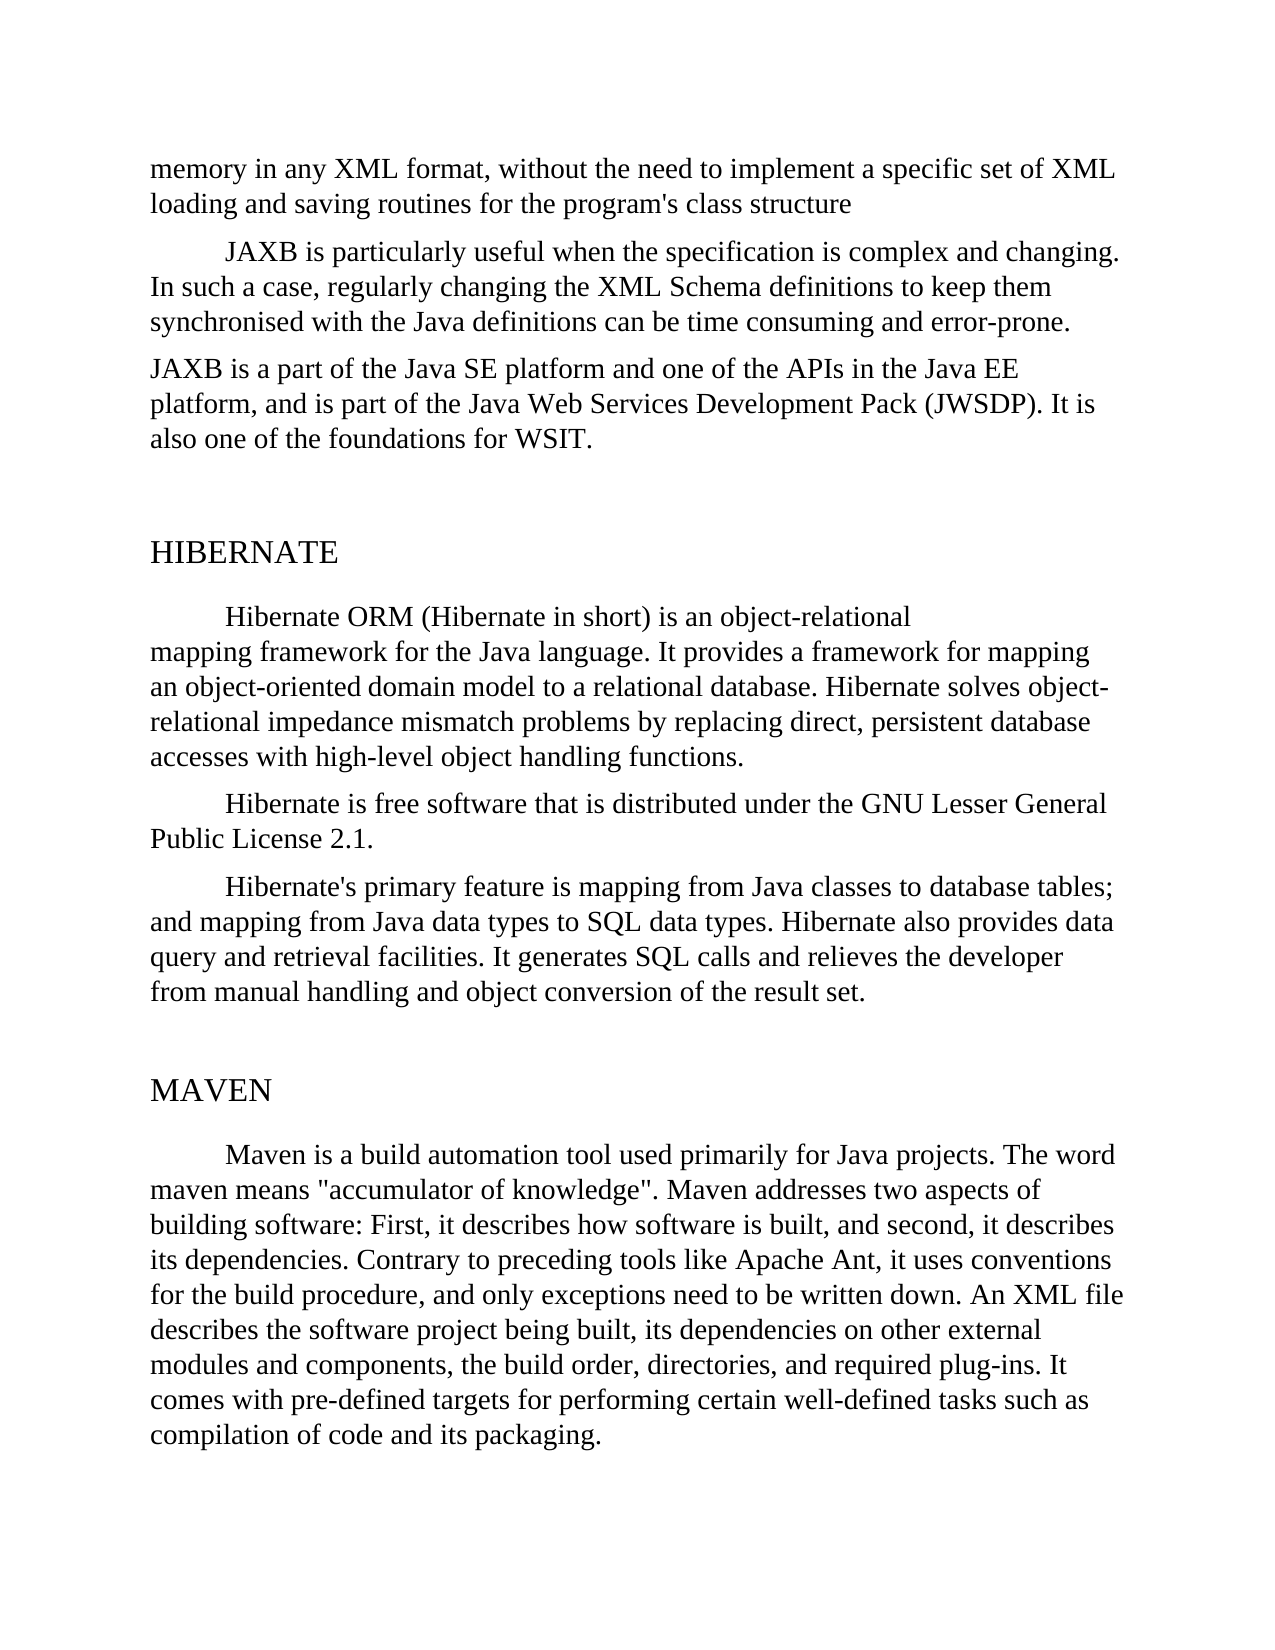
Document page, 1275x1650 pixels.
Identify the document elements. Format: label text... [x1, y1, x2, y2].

text Hibernate is free software that is distributed under the GNU Lesser General Public License 2.1. [150, 785, 1125, 855]
text JAXB is a part of the Java SE platform and one of the APIs in the Java EE platform, and is part of the Java Web Services Development Pack (JWSDP). It is also one of the foundations for WSIT. [150, 350, 1125, 455]
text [150, 150, 1125, 220]
text MAVEN [150, 1071, 1125, 1109]
text Hibernate's primary feature is mapping from Java classes to database tables; and mapping from Java data types to SQL data types. Hibernate also provides data query and retrieval facilities. It generates SQL calls and relieves the developer from manual handling and object conversion of the result set. [150, 867, 1125, 1007]
text HIBERNATE [150, 532, 1125, 571]
text JAXB is particularly useful when the specification is complex and changing. In such a case, regularly changing the XML Schema definitions to keep them synchronised with the Java definitions can be time consuming and error-prone. [150, 232, 1125, 337]
text Maven is a build automation tool used primarily for Java projects. The word maven means "accumulator of knowledge". Maven addresses two aspects of building software: First, it describes how software is built, and second, it describes its dependencies. Contrary to preceding tools like Apache Ant, it uses conventions for the build procedure, and only exceptions need to be written down. An XML file describes the software project being built, its dependencies on other external modules and components, the build order, directories, and required plug-ins. It comes with pre-defined targets for performing certain well-defined tasks such as compilation of code and its packaging. [150, 1136, 1125, 1451]
text Hibernate ORM (Hibernate in short) is an object-relational mapping framework for the Java language. It provides a framework for mapping an object-oriented domain model to a relational database. Hibernate solves object-relational impedance mismatch problems by replacing direct, persistent database accesses with high-level object handling functions. [150, 597, 1125, 772]
